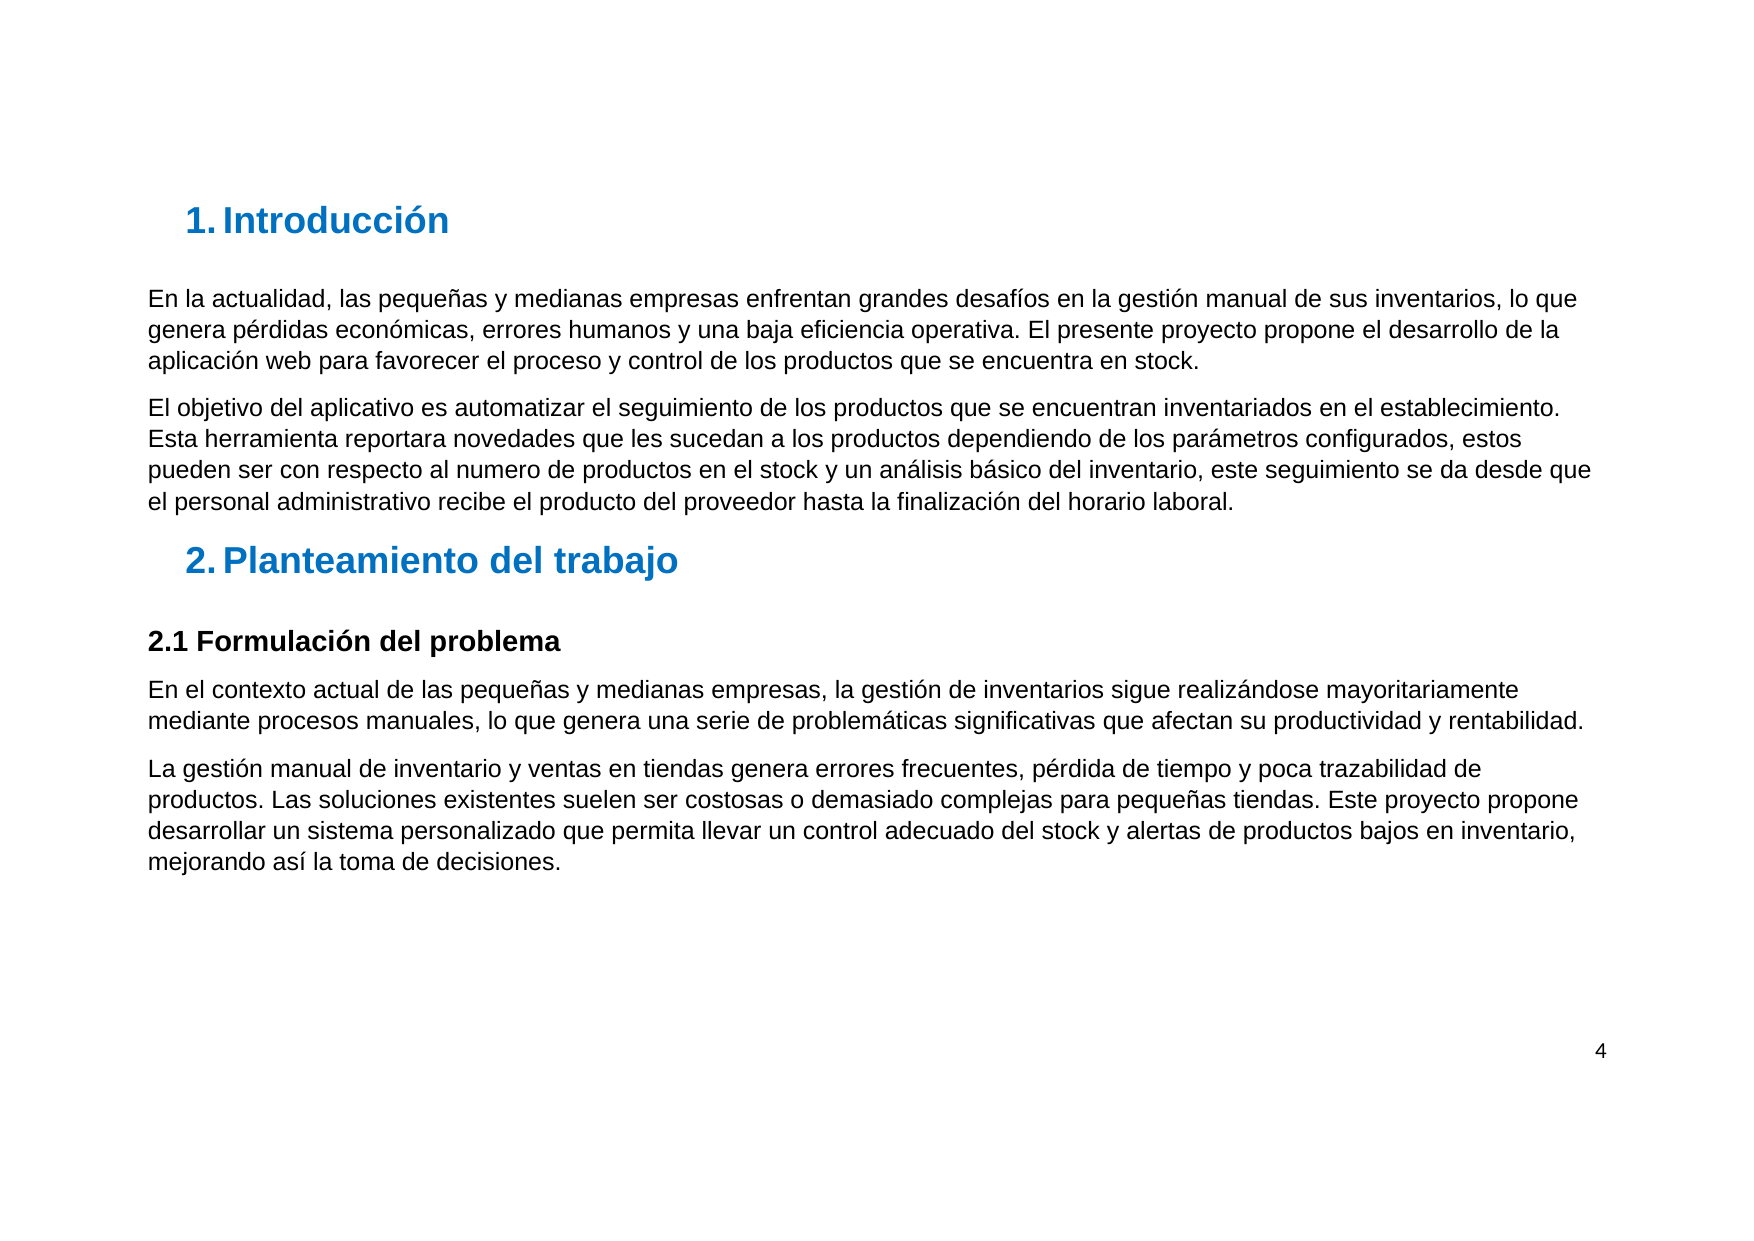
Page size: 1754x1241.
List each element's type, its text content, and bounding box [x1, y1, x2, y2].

text El objetivo del aplicativo es automatizar el seguimiento de los productos que se encuentran inventariados en el establecimiento. Esta herramienta reportara novedades que les sucedan a los productos dependiendo de los parámetros configurados, estos pueden ser con respecto al numero de productos en el stock y un análisis básico del inventario, este seguimiento se da desde que el personal administrativo recibe el producto del proveedor hasta la finalización del horario laboral. [148, 393, 1606, 515]
text En la actualidad, las pequeñas y medianas empresas enfrentan grandes desafíos en la gestión manual de sus inventarios, lo que genera pérdidas económicas, errores humanos y una baja eficiencia operativa. El presente proyecto propone el desarrollo de la aplicación web para favorecer el proceso y control de los productos que se encuentra en stock. [148, 283, 1606, 374]
text En el contexto actual de las pequeñas y medianas empresas, la gestión de inventarios sigue realizándose mayoritariamente mediante procesos manuales, lo que genera una serie de problemáticas significativas que afectan su productividad y rentabilidad. [148, 675, 1606, 735]
text La gestión manual de inventario y ventas en tiendas genera errores frecuentes, pérdida de tiempo y poca trazabilidad de productos. Las soluciones existentes suelen ser costosas o demasiado complejas para pequeñas tiendas. Este proyecto propone desarrollar un sistema personalizado que permita llevar un control adecuado del stock y alertas de productos bajos en inventario, mejorando así la toma de decisiones. [148, 754, 1606, 876]
subtitle Introducción [185, 198, 1606, 241]
subtitle 2.1 Formulación del problema [148, 624, 1606, 657]
subtitle Planteamiento del trabajo [185, 538, 1606, 581]
